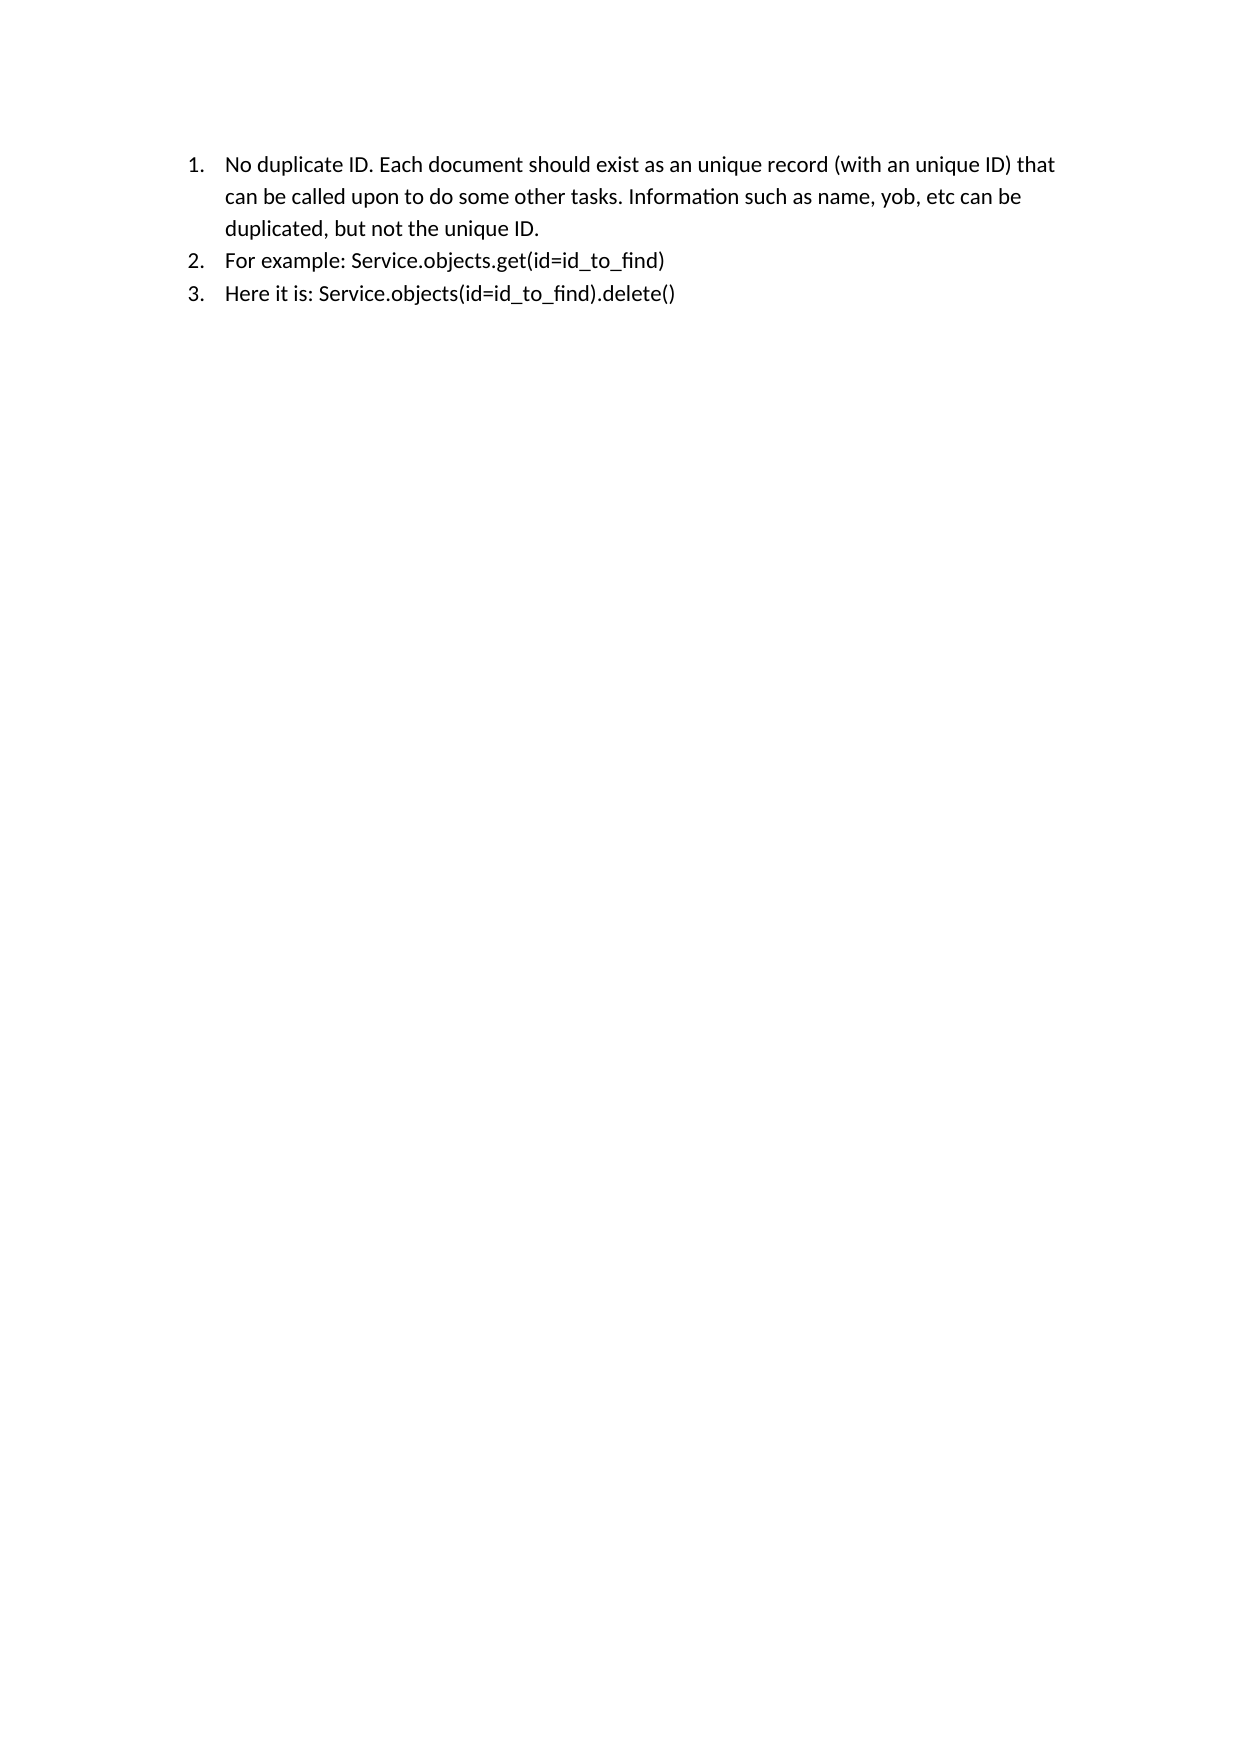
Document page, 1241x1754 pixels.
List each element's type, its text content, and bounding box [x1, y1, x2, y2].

list No duplicate ID. Each document should exist as an unique record (with an unique ID) that can be called upon to do some other tasks. Information such as name, yob, etc can be duplicated, but not the unique ID. [187, 150, 1090, 242]
list Here it is: Service.objects(id=id_to_find).delete() [187, 279, 1090, 307]
list For example: Service.objects.get(id=id_to_find) [187, 247, 1090, 274]
